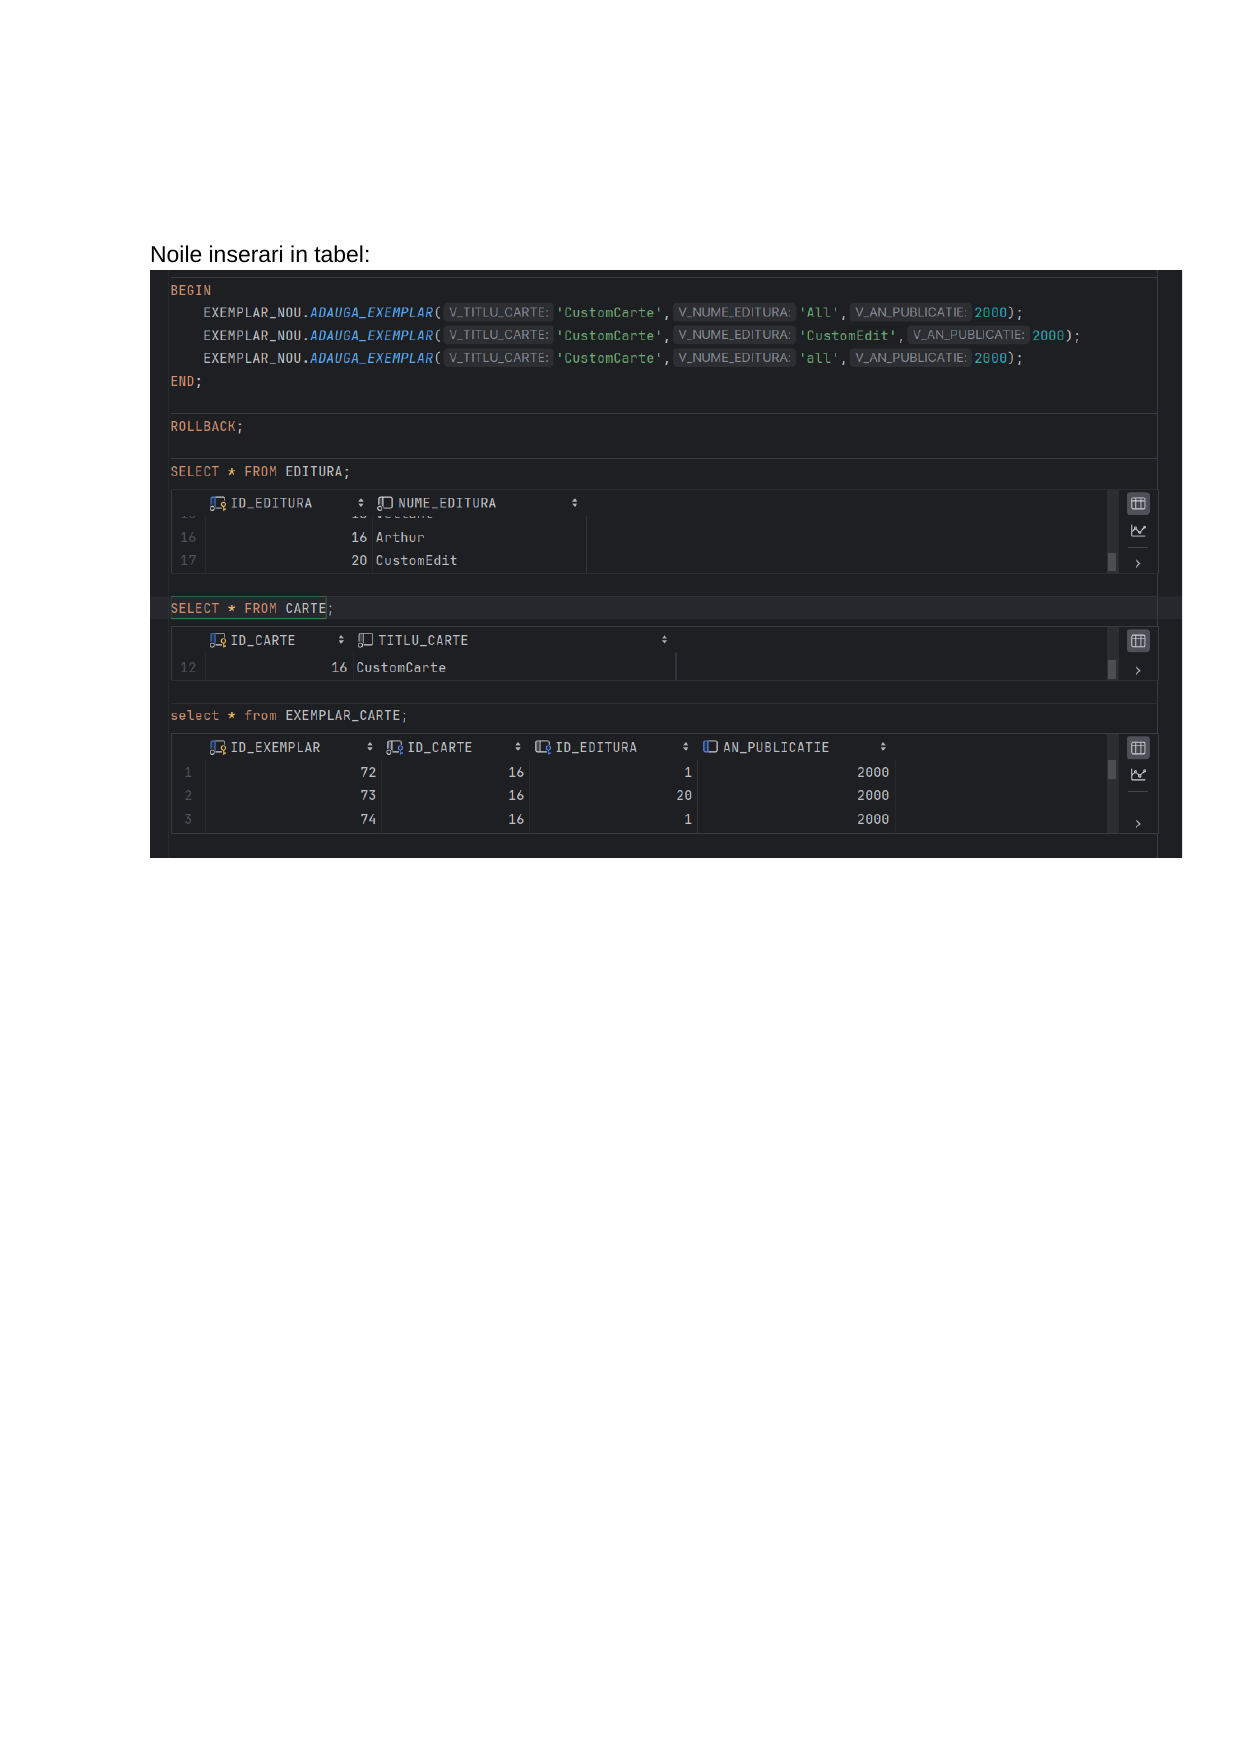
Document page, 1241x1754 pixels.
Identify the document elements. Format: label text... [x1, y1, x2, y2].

text Noile inserari in tabel: [150, 241, 1090, 267]
picture [150, 270, 1183, 858]
